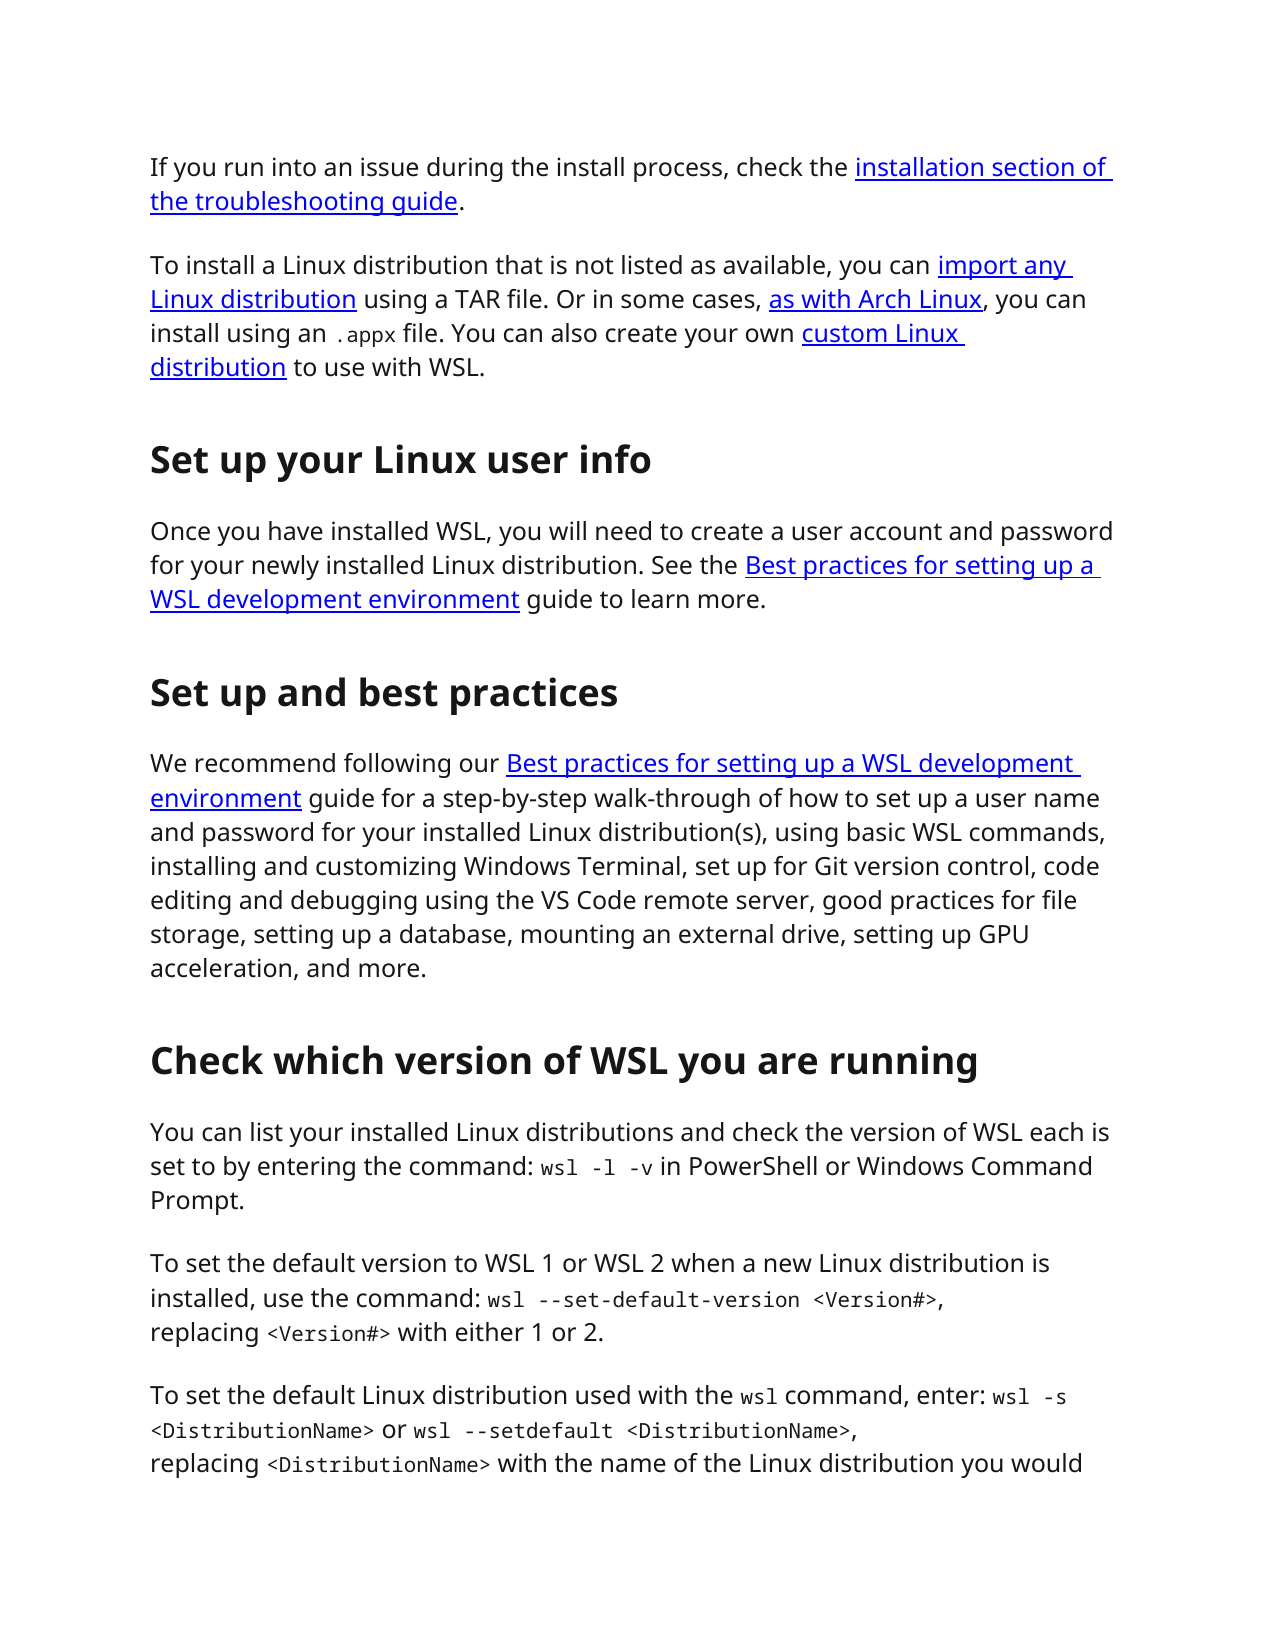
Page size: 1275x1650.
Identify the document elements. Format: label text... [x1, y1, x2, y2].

text Set up your Linux user info [150, 433, 1125, 484]
text Once you have installed WSL, you will need to create a user account and password for your newly installed Linux distribution. See the Best practices for setting up a WSL development environment guide to learn more. [150, 514, 1125, 616]
text To install a Linux distribution that is not listed as available, you can import any Linux distribution using a TAR file. Or in some cases, as with Arch Linux, you can install using an .appx file. You can also create your own custom Linux distribution to use with WSL. [150, 247, 1125, 383]
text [150, 1377, 1125, 1480]
text To set the default version to WSL 1 or WSL 2 when a new Linux distribution is installed, use the command: wsl --set-default-version <Version#>, replacing <Version#> with either 1 or 2. [150, 1246, 1125, 1348]
text We recommend following our Best practices for setting up a WSL development environment guide for a step-by-step walk-through of how to set up a user name and password for your installed Linux distribution(s), using basic WSL commands, installing and customizing Windows Terminal, set up for Git version control, code editing and debugging using the VS Code remote server, good practices for file storage, setting up a database, mounting an external drive, setting up GPU acceleration, and more. [150, 746, 1125, 984]
text You can list your installed Linux distributions and check the version of WSL each is set to by entering the command: wsl -l -v in PowerShell or Windows Command Prompt. [150, 1115, 1125, 1217]
text If you run into an issue during the install process, check the installation section of the troubleshooting guide. [150, 150, 1125, 218]
text Set up and best practices [150, 666, 1125, 717]
text Check which version of WSL you are running [150, 1034, 1125, 1086]
